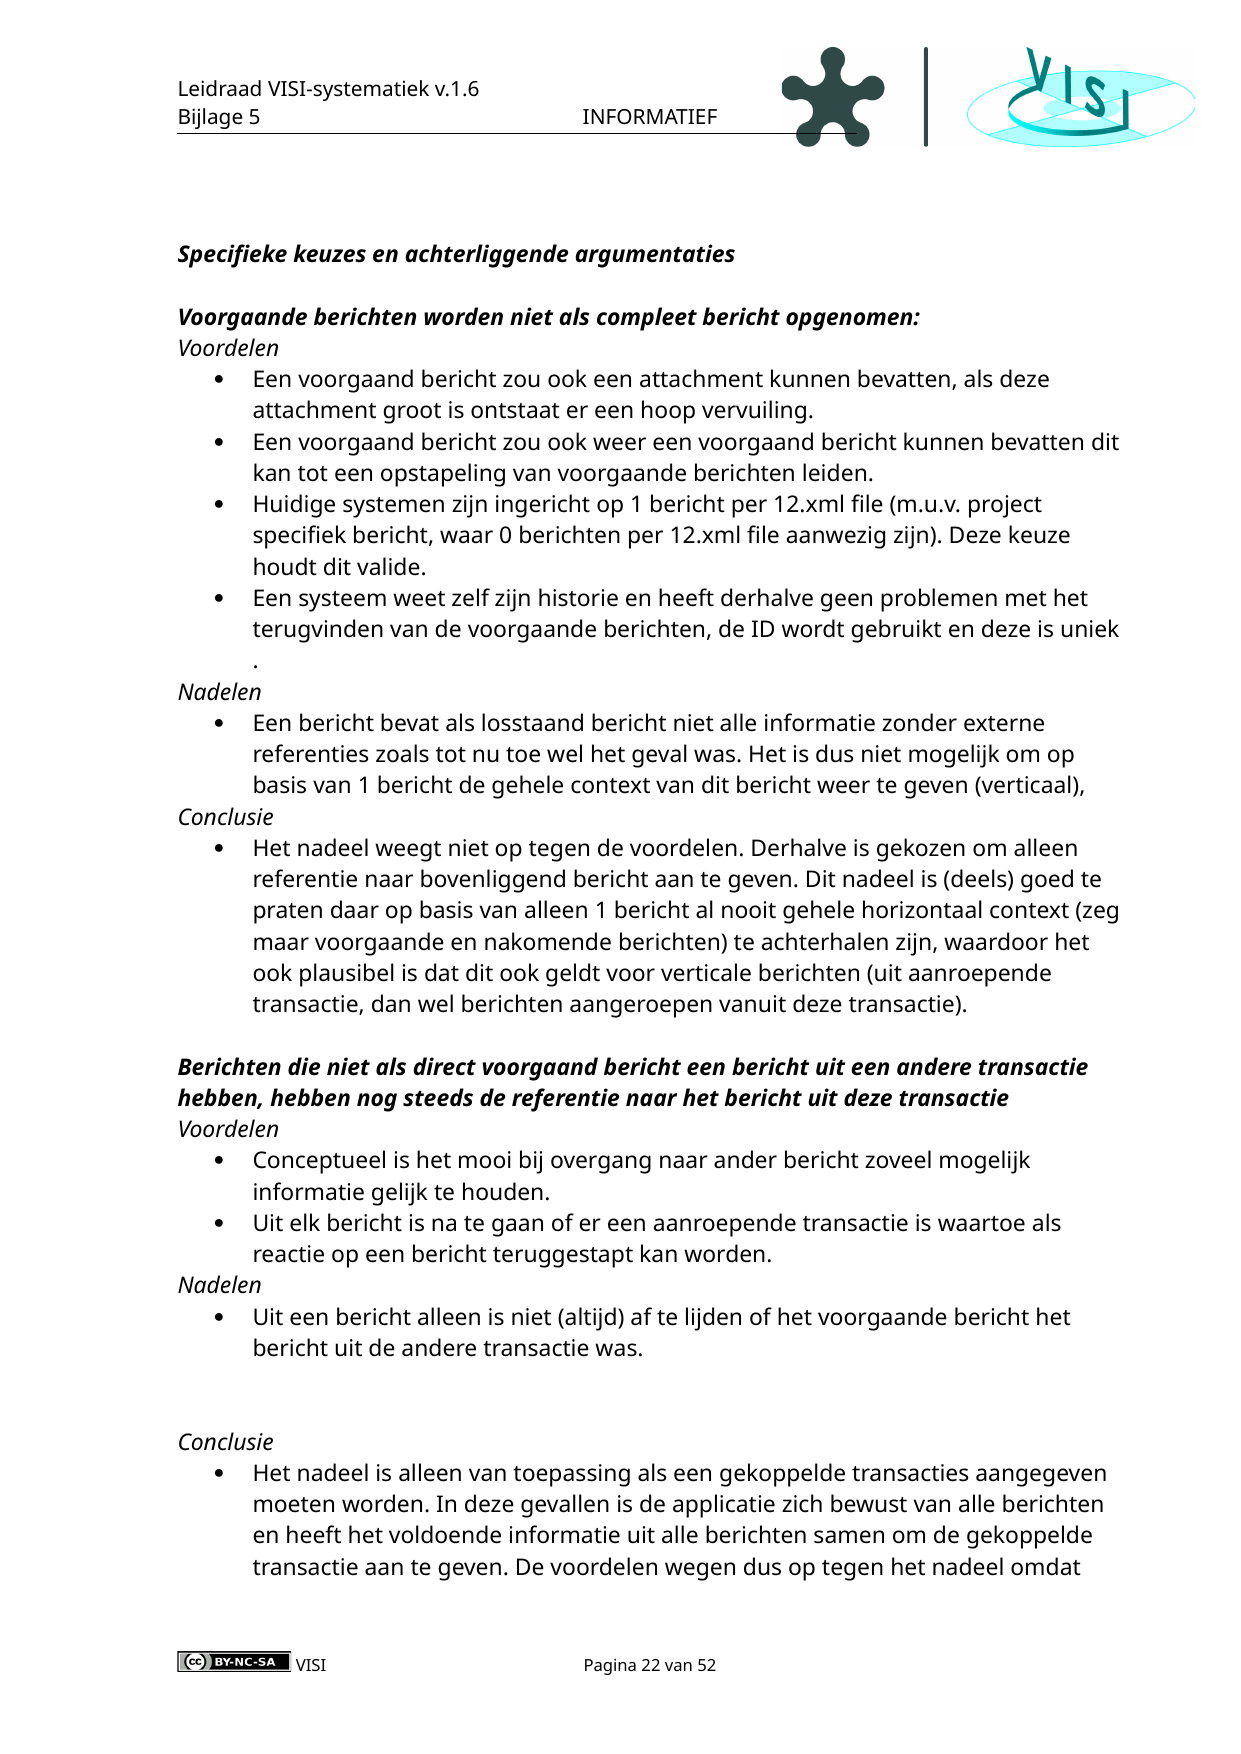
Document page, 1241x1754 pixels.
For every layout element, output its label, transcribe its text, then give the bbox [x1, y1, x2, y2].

text Conclusie [177, 801, 1122, 832]
list Uit elk bericht is na te gaan of er een aanroepende transactie is waartoe als reactie op een bericht teruggestapt kan worden. [215, 1207, 1122, 1269]
list Uit een bericht alleen is niet (altijd) af te lijden of het voorgaande bericht het bericht uit de andere transactie was. [215, 1301, 1122, 1363]
list Huidige systemen zijn ingericht op 1 bericht per 12.xml file (m.u.v. project specifiek bericht, waar 0 berichten per 12.xml file aanwezig zijn). Deze keuze houdt dit valide. [215, 488, 1122, 582]
list Een bericht bevat als losstaand bericht niet alle informatie zonder externe referenties zoals tot nu toe wel het geval was. Het is dus niet mogelijk om op basis van 1 bericht de gehele context van dit bericht weer te geven (verticaal), [215, 707, 1122, 801]
text Nadelen [177, 676, 1122, 707]
text Specifieke keuzes en achterliggende argumentaties [177, 238, 1122, 269]
list Een systeem weet zelf zijn historie en heeft derhalve geen problemen met het terugvinden van de voorgaande berichten, de ID wordt gebruikt en deze is uniek . [215, 582, 1122, 676]
text Berichten die niet als direct voorgaand bericht een bericht uit een andere transactie hebben, hebben nog steeds de referentie naar het bericht uit deze transactie [177, 1051, 1122, 1113]
picture [781, 47, 1196, 147]
text Voordelen [177, 1113, 1122, 1144]
text Voordelen [177, 332, 1122, 363]
list Conceptueel is het mooi bij overgang naar ander bericht zoveel mogelijk informatie gelijk te houden. [215, 1144, 1122, 1207]
list Het nadeel weegt niet op tegen de voordelen. Derhalve is gekozen om alleen referentie naar bovenliggend bericht aan te geven. Dit nadeel is (deels) goed te praten daar op basis van alleen 1 bericht al nooit gehele horizontaal context (zeg maar voorgaande en nakomende berichten) te achterhalen zijn, waardoor het ook plausibel is dat dit ook geldt voor verticale berichten (uit aanroepende transactie, dan wel berichten aangeroepen vanuit deze transactie). [215, 832, 1122, 1019]
text Conclusie [177, 1426, 1122, 1457]
text Voorgaande berichten worden niet als compleet bericht opgenomen: [177, 301, 1122, 332]
list Een voorgaand bericht zou ook een attachment kunnen bevatten, als deze attachment groot is ontstaat er een hoop vervuiling. [215, 363, 1122, 426]
picture [177, 1651, 292, 1672]
list Een voorgaand bericht zou ook weer een voorgaand bericht kunnen bevatten dit kan tot een opstapeling van voorgaande berichten leiden. [215, 426, 1122, 488]
text Nadelen [177, 1269, 1122, 1301]
